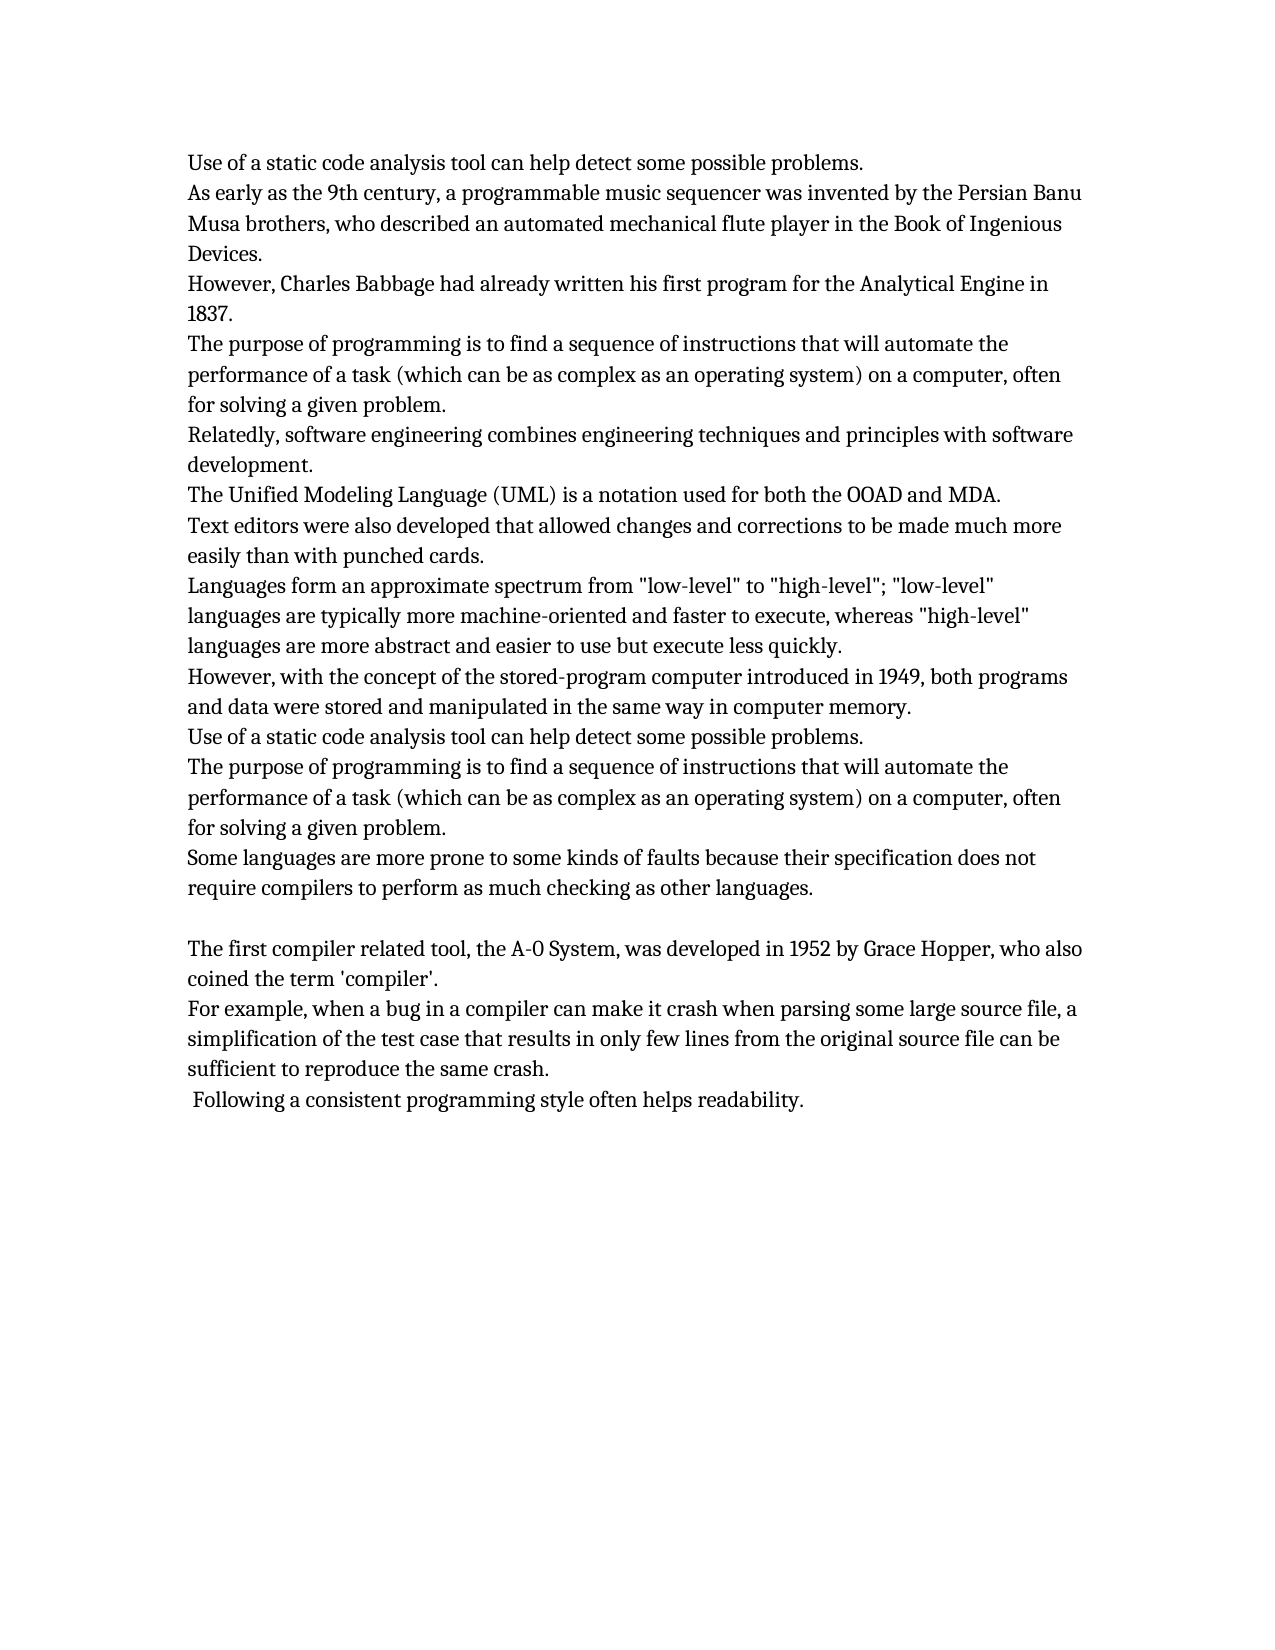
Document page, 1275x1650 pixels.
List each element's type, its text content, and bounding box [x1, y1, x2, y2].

text Use of a static code analysis tool can help detect some possible problems. As early as the 9th century, a programmable music sequencer was invented by the Persian Banu Musa brothers, who described an automated mechanical flute player in the Book of Ingenious Devices. However, Charles Babbage had already written his first program for the Analytical Engine in 1837. The purpose of programming is to find a sequence of instructions that will automate the performance of a task (which can be as complex as an operating system) on a computer, often for solving a given problem. Relatedly, software engineering combines engineering techniques and principles with software development. The Unified Modeling Language (UML) is a notation used for both the OOAD and MDA. Text editors were also developed that allowed changes and corrections to be made much more easily than with punched cards. Languages form an approximate spectrum from "low-level" to "high-level"; "low-level" languages are typically more machine-oriented and faster to execute, whereas "high-level" languages are more abstract and easier to use but execute less quickly. However, with the concept of the stored-program computer introduced in 1949, both programs and data were stored and manipulated in the same way in computer memory. Use of a static code analysis tool can help detect some possible problems. The purpose of programming is to find a sequence of instructions that will automate the performance of a task (which can be as complex as an operating system) on a computer, often for solving a given problem. Some languages are more prone to some kinds of faults because their specification does not require compilers to perform as much checking as other languages. The first compiler related tool, the A-0 System, was developed in 1952 by Grace Hopper, who also coined the term 'compiler'. For example, when a bug in a compiler can make it crash when parsing some large source file, a simplification of the test case that results in only few lines from the original source file can be sufficient to reproduce the same crash. Following a consistent programming style often helps readability. [187, 150, 1087, 1113]
